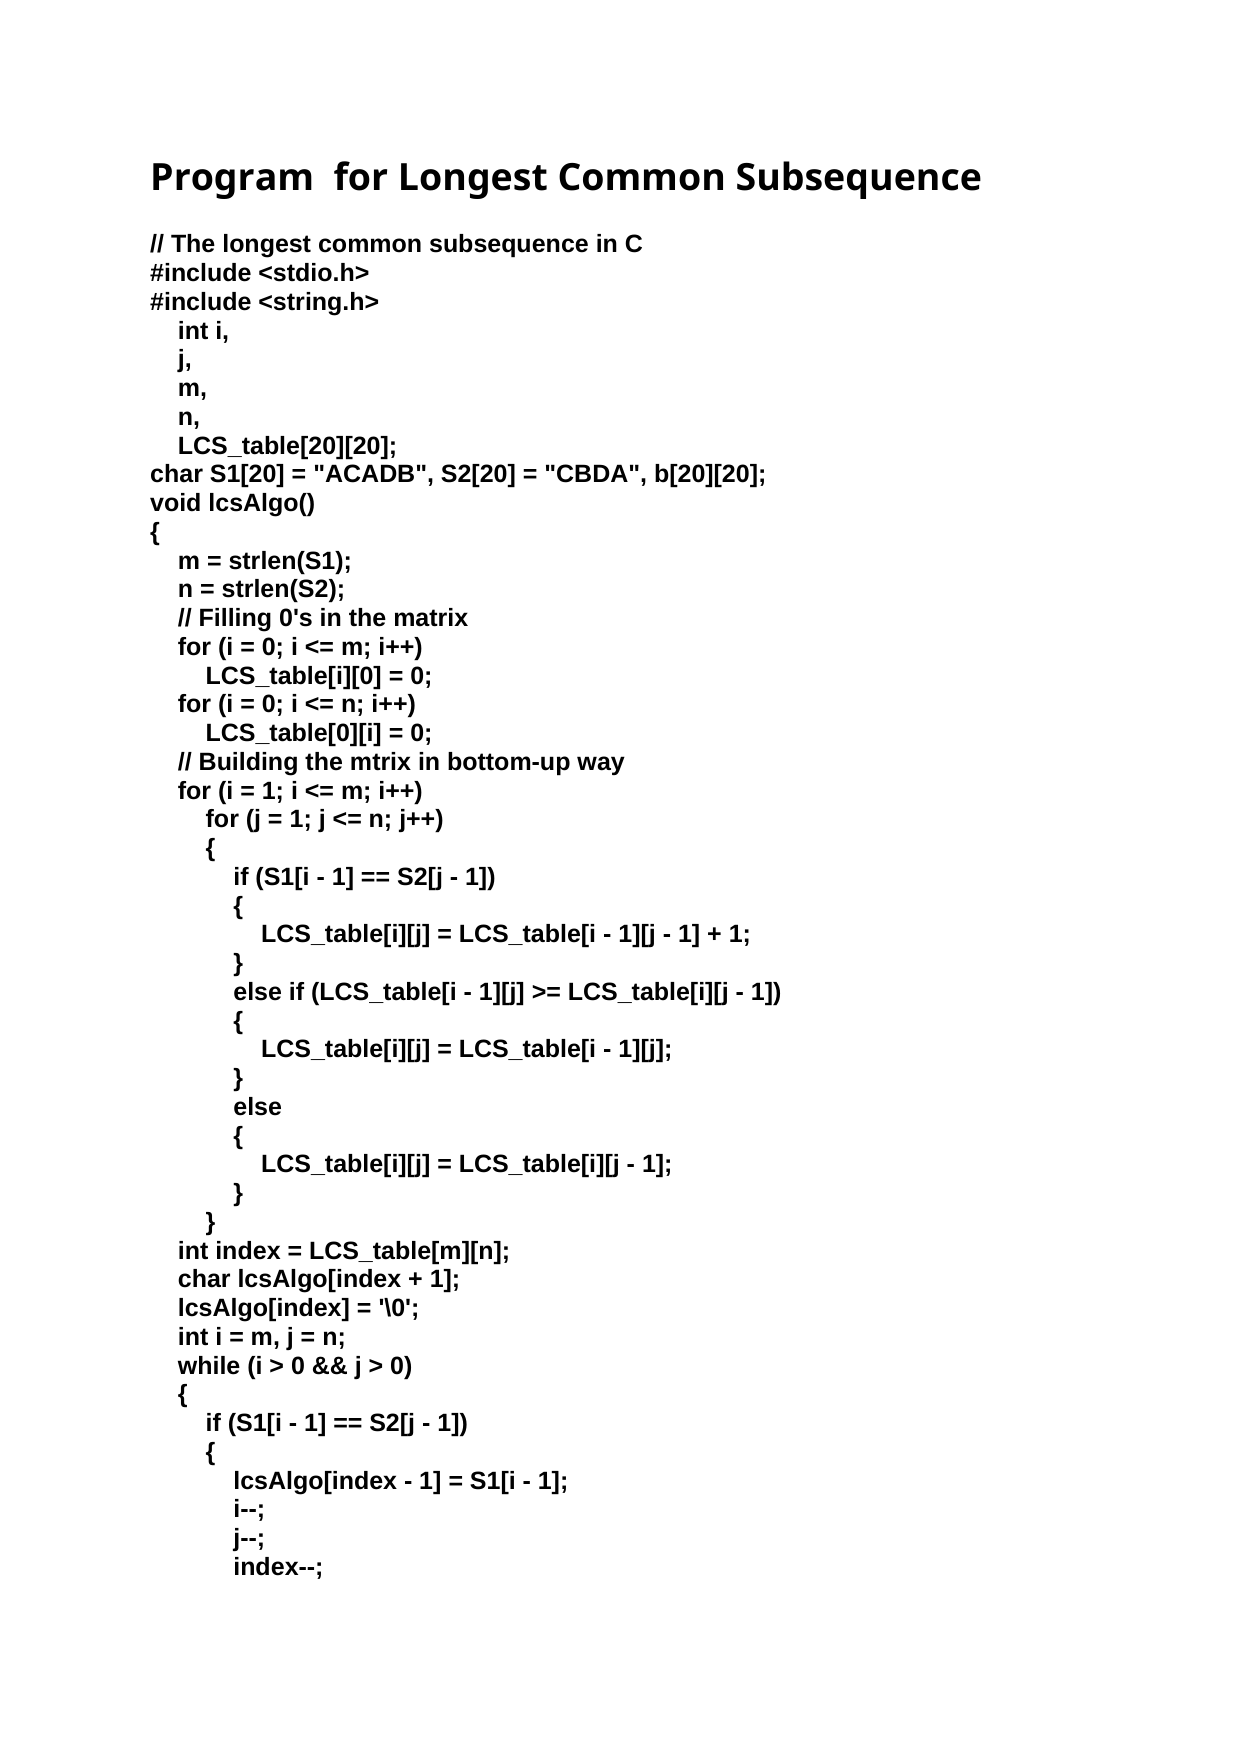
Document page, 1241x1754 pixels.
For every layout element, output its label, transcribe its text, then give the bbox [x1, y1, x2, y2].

text lcsAlgo[index - 1] = S1[i - 1]; [150, 1466, 1090, 1494]
text } [150, 948, 1090, 977]
text lcsAlgo[index] = '\0'; [150, 1293, 1090, 1322]
text i--; [150, 1494, 1090, 1523]
text LCS_table[20][20]; [150, 431, 1090, 459]
text LCS_table[i][j] = LCS_table[i - 1][j]; [150, 1034, 1090, 1063]
text // Building the mtrix in bottom-up way [150, 747, 1090, 776]
text m = strlen(S1); [150, 546, 1090, 574]
text // The longest common subsequence in C [150, 229, 1090, 258]
text for (i = 0; i <= n; i++) [150, 689, 1090, 718]
text for (j = 1; j <= n; j++) [150, 804, 1090, 833]
text for (i = 0; i <= m; i++) [150, 632, 1090, 661]
text { [150, 517, 1090, 546]
text int index = LCS_table[m][n]; [150, 1236, 1090, 1264]
text #include <stdio.h> [150, 258, 1090, 287]
text LCS_table[i][j] = LCS_table[i - 1][j - 1] + 1; [150, 919, 1090, 948]
text j, [150, 344, 1090, 373]
text else [150, 1092, 1090, 1121]
text if (S1[i - 1] == S2[j - 1]) [150, 1408, 1090, 1437]
text LCS_table[0][i] = 0; [150, 718, 1090, 747]
text for (i = 1; i <= m; i++) [150, 776, 1090, 804]
text n, [150, 402, 1090, 431]
text if (S1[i - 1] == S2[j - 1]) [150, 862, 1090, 891]
text n = strlen(S2); [150, 574, 1090, 603]
text while (i > 0 && j > 0) [150, 1351, 1090, 1379]
text // Filling 0's in the matrix [150, 603, 1090, 632]
text int i, [150, 316, 1090, 344]
text char S1[20] = "ACADB", S2[20] = "CBDA", b[20][20]; [150, 459, 1090, 488]
text } [150, 1063, 1090, 1092]
text else if (LCS_table[i - 1][j] >= LCS_table[i][j - 1]) [150, 977, 1090, 1006]
text Program for Longest Common Subsequence [150, 150, 1090, 201]
text { [150, 833, 1090, 862]
text index--; [150, 1552, 1090, 1581]
text m, [150, 373, 1090, 402]
text LCS_table[i][0] = 0; [150, 661, 1090, 689]
text { [150, 1121, 1090, 1149]
text char lcsAlgo[index + 1]; [150, 1264, 1090, 1293]
text } [150, 1178, 1090, 1207]
text int i = m, j = n; [150, 1322, 1090, 1351]
text #include <string.h> [150, 287, 1090, 316]
text j--; [150, 1523, 1090, 1552]
text LCS_table[i][j] = LCS_table[i][j - 1]; [150, 1149, 1090, 1178]
text { [150, 1379, 1090, 1408]
text } [150, 1207, 1090, 1236]
text { [150, 1006, 1090, 1034]
text void lcsAlgo() [150, 488, 1090, 517]
text { [150, 891, 1090, 919]
text { [150, 1437, 1090, 1466]
